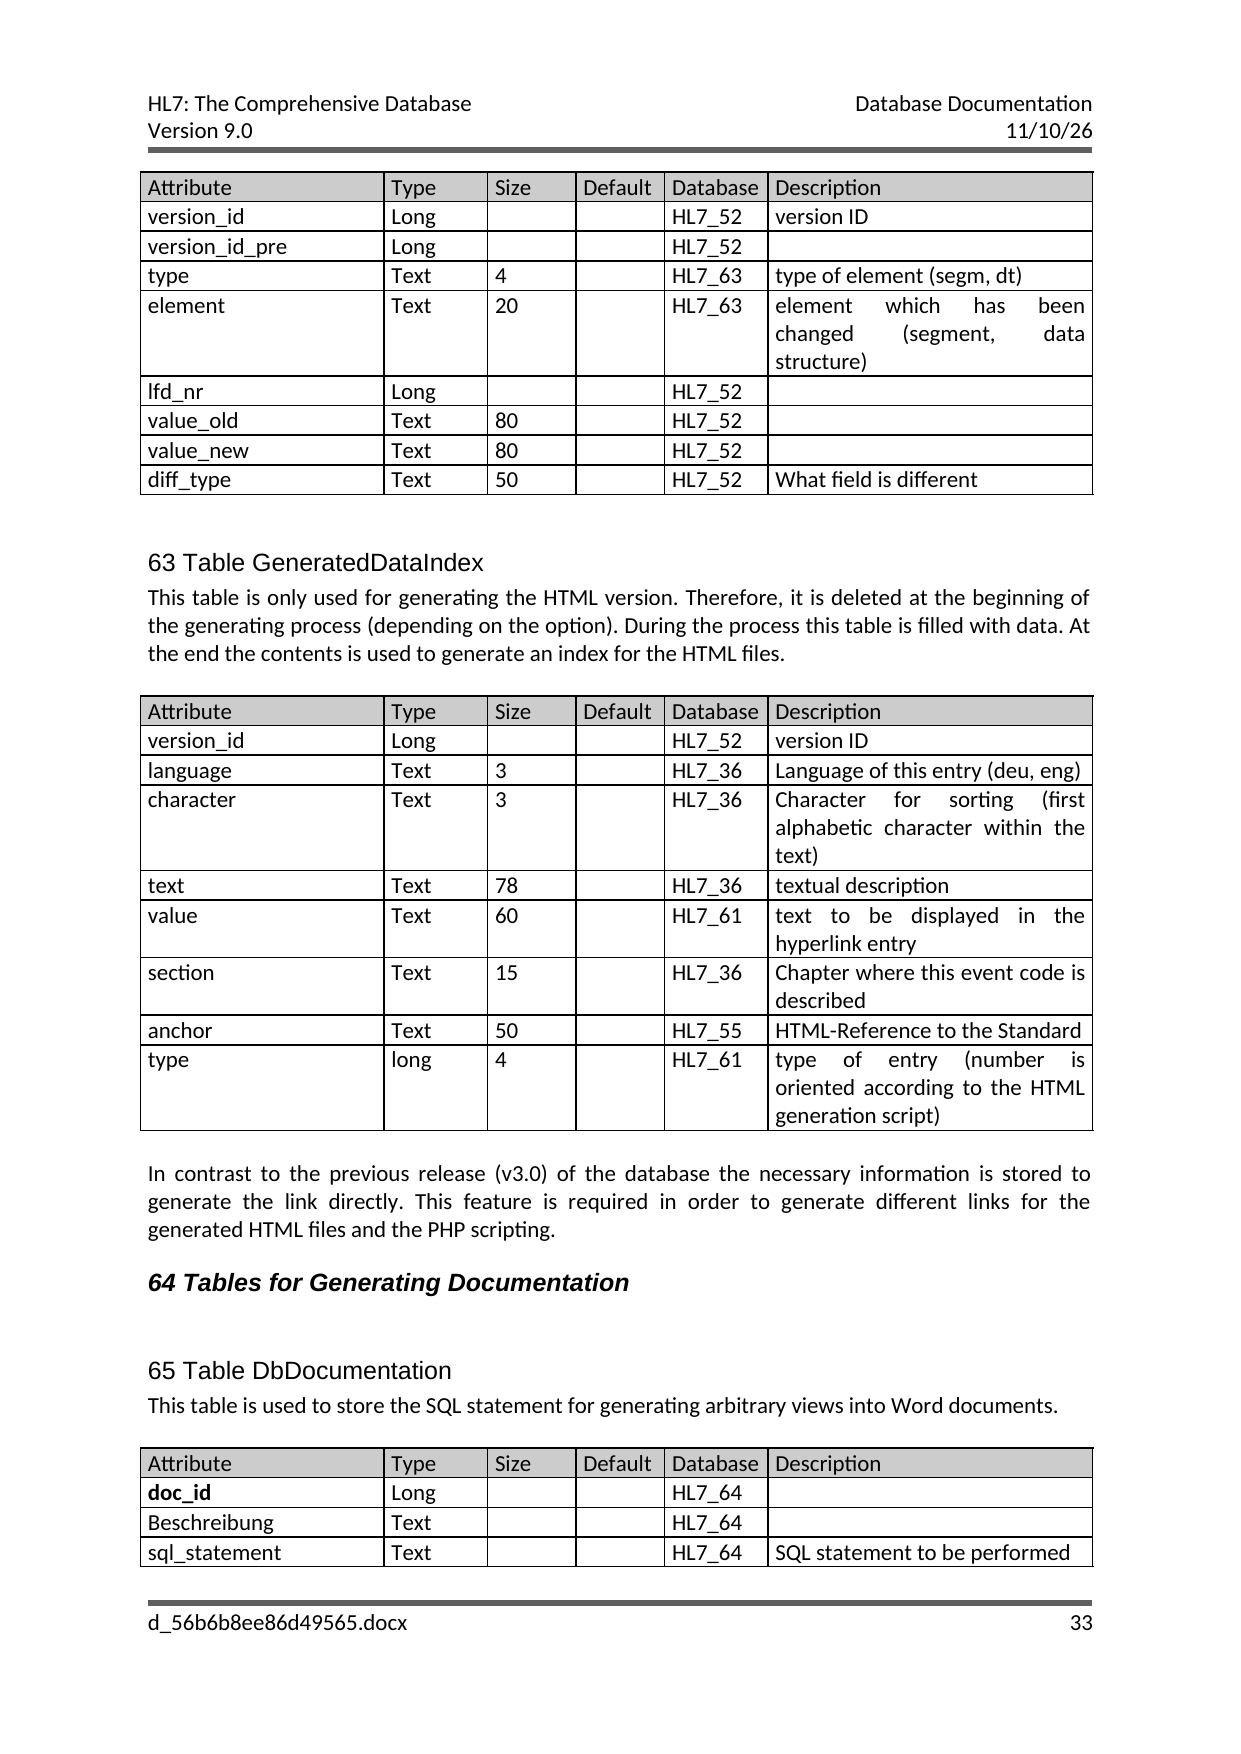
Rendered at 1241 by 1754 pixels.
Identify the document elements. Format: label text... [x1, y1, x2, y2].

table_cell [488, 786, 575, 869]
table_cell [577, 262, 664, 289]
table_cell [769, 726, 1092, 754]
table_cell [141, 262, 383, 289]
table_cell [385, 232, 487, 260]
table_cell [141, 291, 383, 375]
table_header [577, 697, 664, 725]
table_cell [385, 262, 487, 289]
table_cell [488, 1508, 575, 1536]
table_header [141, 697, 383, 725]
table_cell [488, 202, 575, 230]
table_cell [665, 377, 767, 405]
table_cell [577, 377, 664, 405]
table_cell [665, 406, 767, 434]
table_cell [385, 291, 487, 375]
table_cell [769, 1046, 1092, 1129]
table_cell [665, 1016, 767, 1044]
subtitle Table GeneratedDataIndex [148, 548, 1092, 577]
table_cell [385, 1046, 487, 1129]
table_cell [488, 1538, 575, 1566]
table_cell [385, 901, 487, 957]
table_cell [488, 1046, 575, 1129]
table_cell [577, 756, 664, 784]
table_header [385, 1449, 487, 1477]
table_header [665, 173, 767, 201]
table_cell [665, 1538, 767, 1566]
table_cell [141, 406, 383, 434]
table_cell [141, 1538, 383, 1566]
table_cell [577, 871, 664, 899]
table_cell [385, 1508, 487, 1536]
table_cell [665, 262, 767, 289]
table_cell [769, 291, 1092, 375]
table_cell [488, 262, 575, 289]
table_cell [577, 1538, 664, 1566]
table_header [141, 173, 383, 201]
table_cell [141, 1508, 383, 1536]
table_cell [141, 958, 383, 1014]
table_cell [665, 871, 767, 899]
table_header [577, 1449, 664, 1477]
text This table is only used for generating the HTML version. Therefore, it is deleted at the beginning of the generating process (depending on the option). During the process this table is filled with data. At the end the contents is used to generate an index for the HTML files. [148, 583, 1092, 667]
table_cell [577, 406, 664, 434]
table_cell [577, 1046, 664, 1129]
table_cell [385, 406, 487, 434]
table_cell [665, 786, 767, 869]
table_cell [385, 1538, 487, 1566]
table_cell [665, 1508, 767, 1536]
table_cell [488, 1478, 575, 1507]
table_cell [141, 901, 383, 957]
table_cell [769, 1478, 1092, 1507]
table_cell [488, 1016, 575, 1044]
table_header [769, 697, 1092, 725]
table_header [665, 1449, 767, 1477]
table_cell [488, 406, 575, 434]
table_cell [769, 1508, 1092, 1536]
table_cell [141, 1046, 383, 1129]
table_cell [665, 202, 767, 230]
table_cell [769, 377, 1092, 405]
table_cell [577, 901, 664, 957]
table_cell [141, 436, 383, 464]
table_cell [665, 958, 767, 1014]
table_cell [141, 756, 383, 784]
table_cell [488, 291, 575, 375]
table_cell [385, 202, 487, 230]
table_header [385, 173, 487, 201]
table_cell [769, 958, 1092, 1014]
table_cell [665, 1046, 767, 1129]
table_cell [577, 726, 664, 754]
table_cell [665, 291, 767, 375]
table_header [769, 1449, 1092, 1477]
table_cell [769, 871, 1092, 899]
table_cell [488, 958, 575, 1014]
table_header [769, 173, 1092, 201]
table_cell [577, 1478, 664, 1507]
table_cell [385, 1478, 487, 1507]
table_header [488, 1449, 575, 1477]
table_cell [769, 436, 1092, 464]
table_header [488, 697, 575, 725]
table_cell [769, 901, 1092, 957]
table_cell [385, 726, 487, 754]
text In contrast to the previous release (v3.0) of the database the necessary information is stored to generate the link directly. This feature is required in order to generate different links for the generated HTML files and the PHP scripting. [148, 1159, 1092, 1243]
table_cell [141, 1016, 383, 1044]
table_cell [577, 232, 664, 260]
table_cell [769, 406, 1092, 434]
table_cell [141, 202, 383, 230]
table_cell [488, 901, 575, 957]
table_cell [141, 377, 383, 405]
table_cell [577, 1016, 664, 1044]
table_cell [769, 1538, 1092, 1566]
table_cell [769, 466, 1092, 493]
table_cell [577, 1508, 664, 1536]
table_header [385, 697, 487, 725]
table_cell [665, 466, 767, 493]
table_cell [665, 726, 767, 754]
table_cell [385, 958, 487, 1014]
subtitle Table DbDocumentation [148, 1356, 1092, 1385]
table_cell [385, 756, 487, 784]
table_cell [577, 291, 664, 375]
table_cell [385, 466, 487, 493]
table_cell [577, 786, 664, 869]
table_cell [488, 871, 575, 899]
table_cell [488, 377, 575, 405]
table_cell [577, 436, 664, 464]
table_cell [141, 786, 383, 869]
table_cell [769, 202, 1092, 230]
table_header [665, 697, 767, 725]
subtitle Tables for Generating Documentation [148, 1268, 1092, 1297]
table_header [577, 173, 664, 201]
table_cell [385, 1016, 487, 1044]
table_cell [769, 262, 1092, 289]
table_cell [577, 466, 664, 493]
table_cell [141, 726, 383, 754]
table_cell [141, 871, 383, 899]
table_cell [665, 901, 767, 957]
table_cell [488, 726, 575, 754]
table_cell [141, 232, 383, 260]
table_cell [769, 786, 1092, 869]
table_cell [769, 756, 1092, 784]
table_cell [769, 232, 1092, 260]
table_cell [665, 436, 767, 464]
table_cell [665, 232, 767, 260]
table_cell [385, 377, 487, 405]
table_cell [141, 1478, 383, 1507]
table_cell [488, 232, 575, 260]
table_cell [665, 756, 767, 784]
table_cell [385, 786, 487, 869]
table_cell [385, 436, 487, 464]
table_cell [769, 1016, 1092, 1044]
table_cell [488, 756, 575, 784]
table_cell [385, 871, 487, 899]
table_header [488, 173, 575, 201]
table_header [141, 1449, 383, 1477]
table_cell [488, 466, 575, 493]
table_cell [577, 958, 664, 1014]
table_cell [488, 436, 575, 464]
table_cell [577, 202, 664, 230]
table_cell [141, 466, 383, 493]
text This table is used to store the SQL statement for generating arbitrary views into Word documents. [148, 1391, 1092, 1419]
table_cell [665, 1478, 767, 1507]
